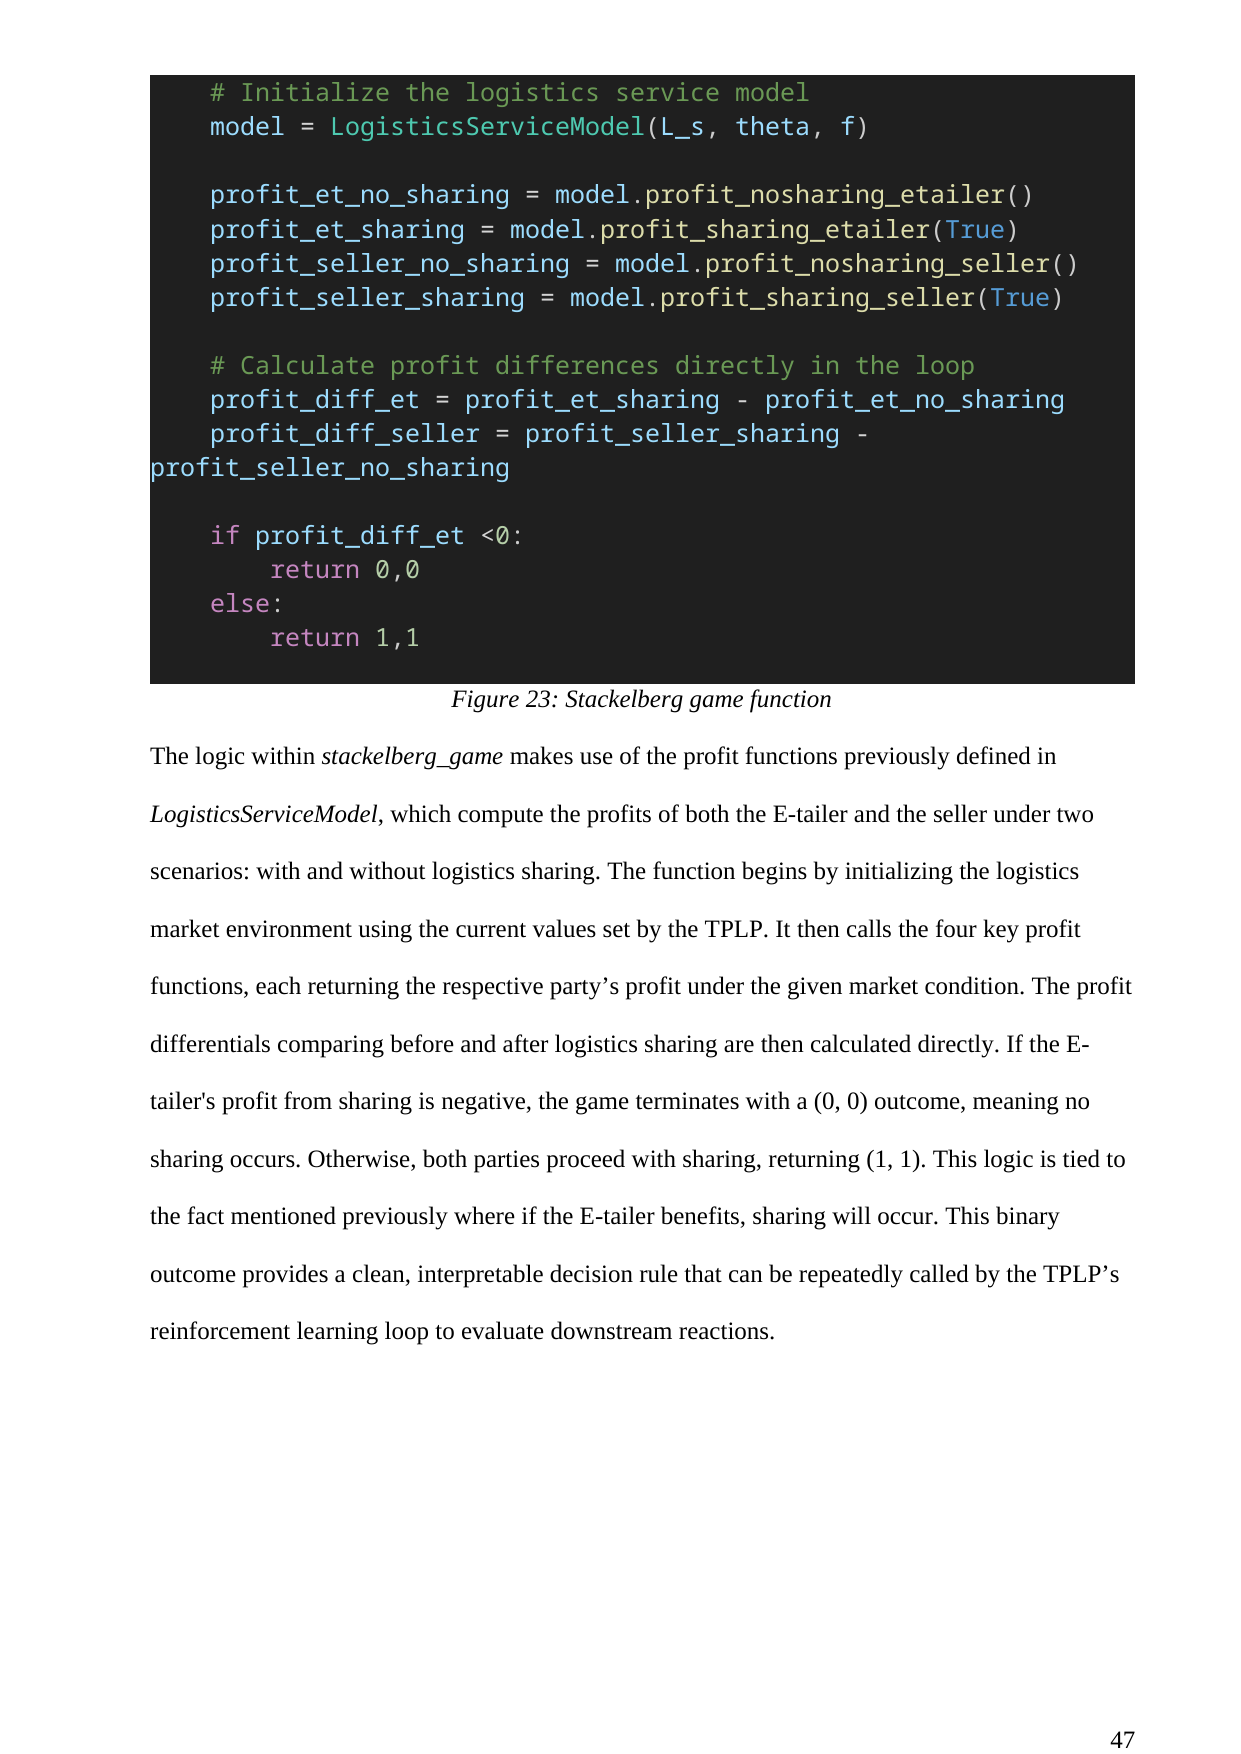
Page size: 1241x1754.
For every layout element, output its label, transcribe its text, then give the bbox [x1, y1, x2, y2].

text # Initialize the logistics service model [150, 75, 1135, 109]
text profit_et_no_sharing = model.profit_nosharing_etailer() [150, 177, 1135, 211]
text # Calculate profit differences directly in the loop [150, 347, 1135, 382]
text profit_et_sharing = model.profit_sharing_etailer(True) [150, 211, 1135, 245]
text return 1,1 [150, 620, 1135, 654]
text model = LogisticsServiceModel(L_s, theta, f) [150, 109, 1135, 143]
text profit_seller_sharing = model.profit_sharing_seller(True) [150, 279, 1135, 313]
text else: [150, 586, 1135, 620]
text profit_diff_seller = profit_seller_sharing - profit_seller_no_sharing [150, 416, 1135, 484]
text return 0,0 [150, 552, 1135, 586]
text profit_seller_no_sharing = model.profit_nosharing_seller() [150, 245, 1135, 279]
text profit_diff_et = profit_et_sharing - profit_et_no_sharing [150, 382, 1135, 416]
text Figure 23: Stackelberg game function [150, 684, 1135, 713]
text if profit_diff_et <0: [150, 518, 1135, 552]
text The logic within stackelberg_game makes use of the profit functions previously defined in LogisticsServiceModel, which compute the profits of both the E-tailer and the seller under two scenarios: with and without logistics sharing. The function begins by initializing the logistics market environment using the current values set by the TPLP. It then calls the four key profit functions, each returning the respective party’s profit under the given market condition. The profit differentials comparing before and after logistics sharing are then calculated directly. If the E-tailer's profit from sharing is negative, the game terminates with a (0, 0) outcome, meaning no sharing occurs. Otherwise, both parties proceed with sharing, returning (1, 1). This logic is tied to the fact mentioned previously where if the E-tailer benefits, sharing will occur. This binary outcome provides a clean, interpretable decision rule that can be repeatedly called by the TPLP’s reinforcement learning loop to evaluate downstream reactions. [150, 741, 1135, 1345]
